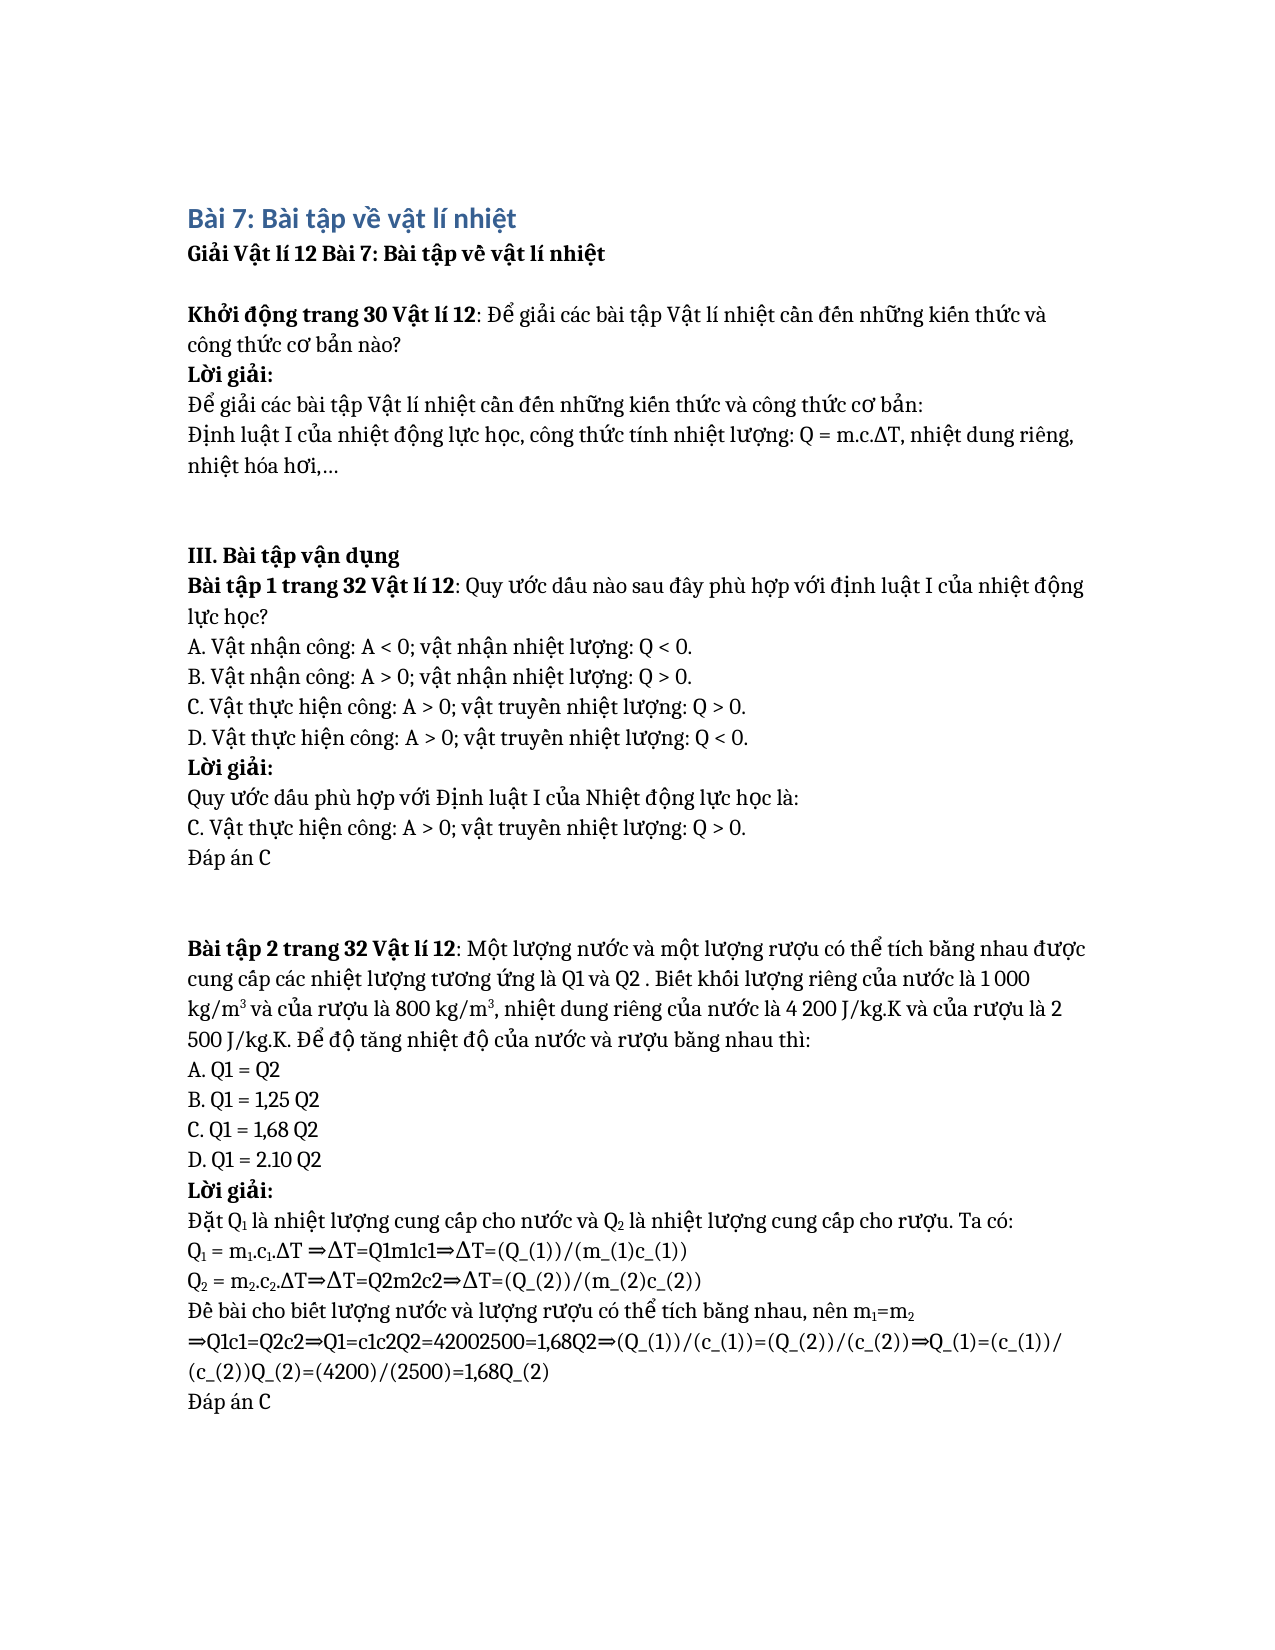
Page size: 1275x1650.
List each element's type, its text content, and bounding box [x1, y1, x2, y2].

subtitle Bài 7: Bài tập về vật lí nhiệt [187, 200, 1087, 236]
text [187, 241, 1087, 1476]
